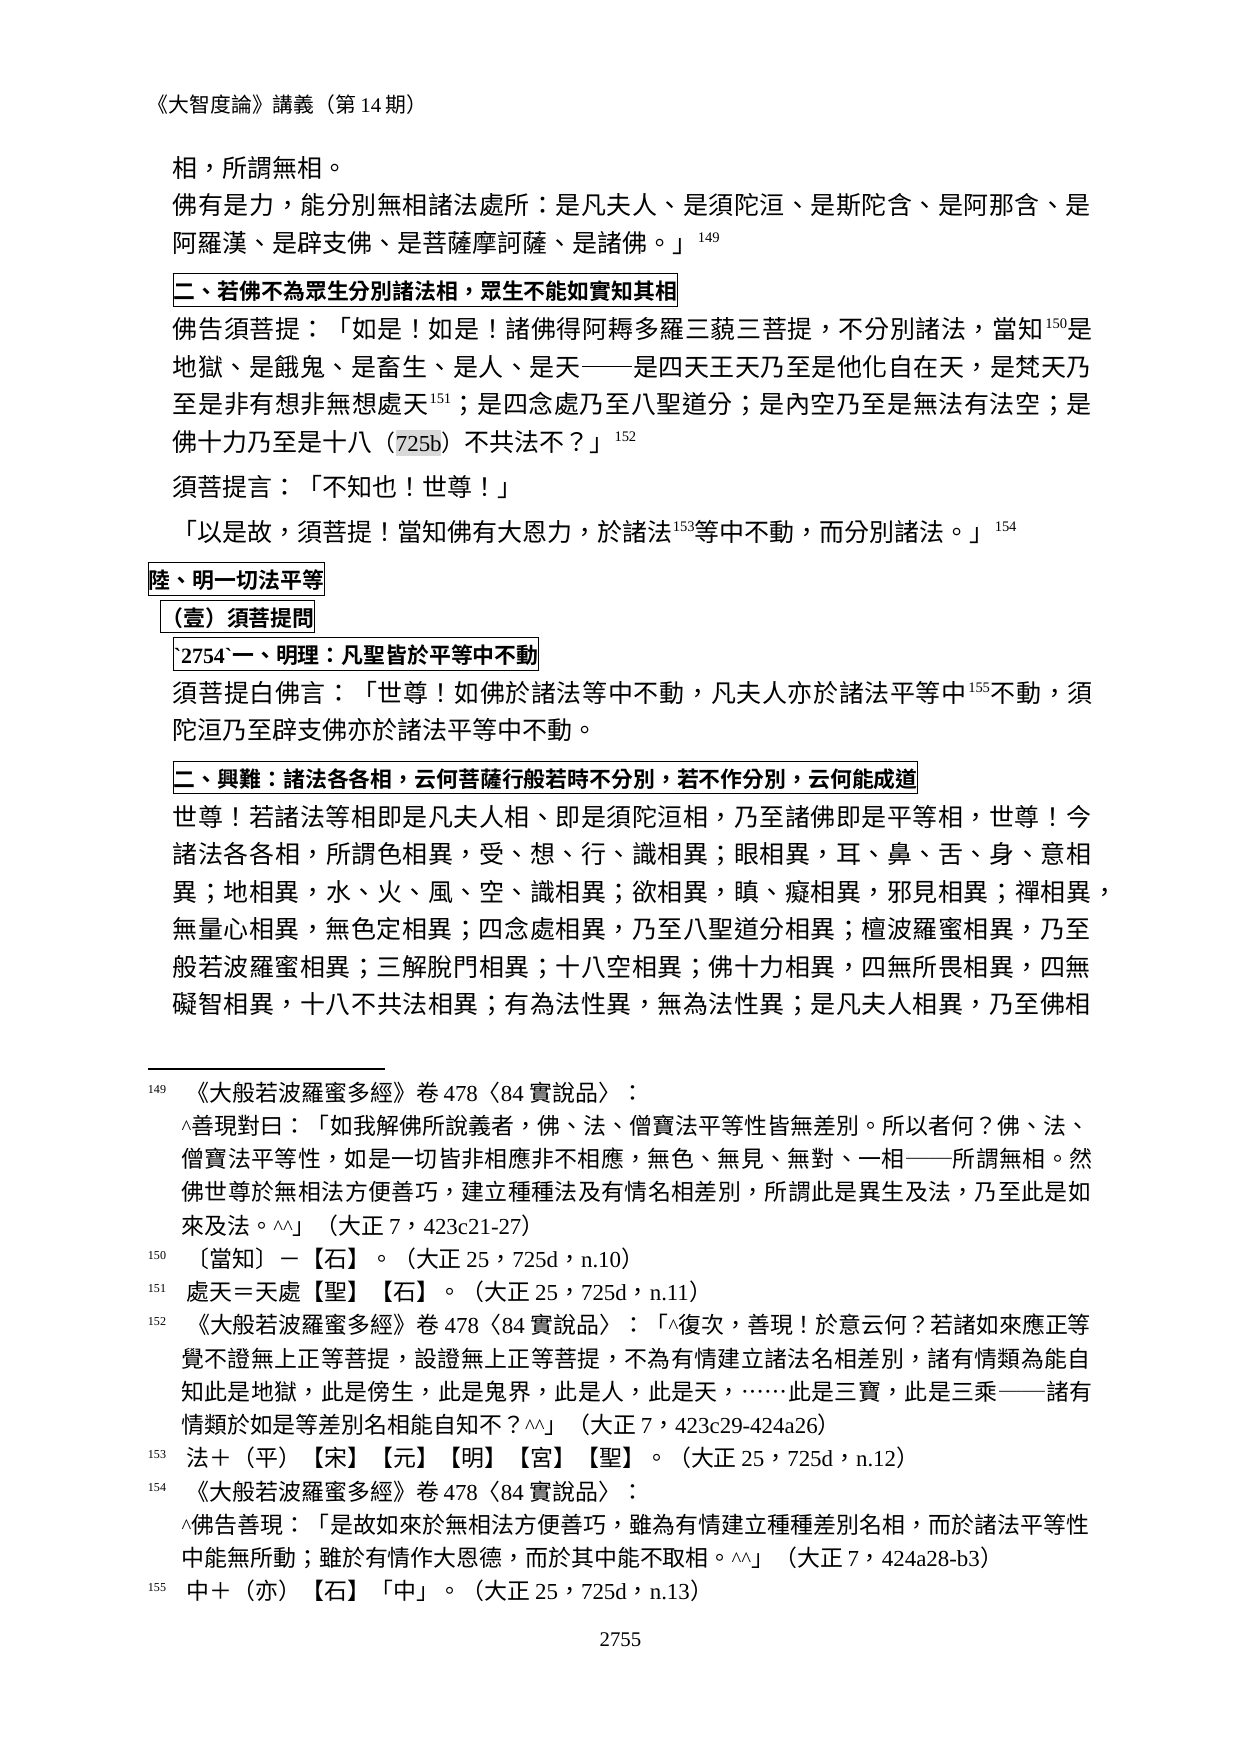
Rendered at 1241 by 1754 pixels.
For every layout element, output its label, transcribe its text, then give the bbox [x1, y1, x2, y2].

text 陸、明一切法平等 [148, 560, 1092, 598]
text 世尊！是佛寶、法寶、僧寶即是平等；是法皆不合、不散，無色、無形、無對，一相，所謂無相。 [173, 148, 1092, 185]
text 須菩提言：「不知也！世尊！」 [173, 466, 1092, 504]
text 佛告須菩提：「如是！如是！諸佛得阿耨多羅三藐三菩提，不分別諸法，當知是地獄、是餓鬼、是畜生、是人、是天──是四天王天乃至是他化自在天，是梵天乃至是非有想非無想處天；是四念處乃至八聖道分；是內空乃至是無法有法空；是佛十力乃至是十八（725b）不共法不？」 [173, 309, 1092, 459]
text （壹）須菩提問 [160, 598, 1092, 635]
text 佛有是力，能分別無相諸法處所：是凡夫人、是須陀洹、是斯陀含、是阿那含、是阿羅漢、是辟支佛、是菩薩摩訶薩、是諸佛。」 [173, 185, 1092, 260]
text `2754`一、明理：凡聖皆於平等中不動 [173, 635, 1092, 673]
text 「以是故，須菩提！當知佛有大恩力，於諸法等中不動，而分別諸法。」 [173, 511, 1092, 549]
text 二、若佛不為眾生分別諸法相，眾生不能如實知其相 [173, 271, 1092, 309]
text 須菩提白佛言：「世尊！如佛於諸法等中不動，凡夫人亦於諸法平等中不動，須陀洹乃至辟支佛亦於諸法平等中不動。 [173, 673, 1092, 748]
text 二、興難：諸法各各相，云何菩薩行般若時不分別，若不作分別，云何能成道 [173, 759, 1092, 796]
text 世尊！若諸法等相即是凡夫人相、即是須陀洹相，乃至諸佛即是平等相，世尊！今諸法各各相，所謂色相異，受、想、行、識相異；眼相異，耳、鼻、舌、身、意相異；地相異，水、火、風、空、識相異；欲相異，瞋、癡相異，邪見相異；禪相異，無量心相異，無色定相異；四念處相異，乃至八聖道分相異；檀波羅蜜相異，乃至般若波羅蜜相異；三解脫門相異；十八空相異；佛十力相異，四無所畏相異，四無礙智相異，十八不共法相異；有為法性異，無為法性異；是凡夫人相異，乃至佛相異──諸法各各相異，云何菩薩摩訶薩行般若波羅蜜時，諸法異相中不作分別？若不作分別，不能行般若波羅蜜；若不行般若波羅蜜，不能從一地至一地；若不從一地至一地，不能入菩薩位；不能入菩薩位故，不能過聲聞、辟支佛地；不能過聲聞、辟支佛地故，不能具足神通波羅蜜；不具足神通波羅蜜故，不能具足檀波羅蜜，乃至不能具足般若波羅蜜，從一佛國至一佛國供養諸佛，於諸佛所種善根，用是善根能成就眾生、淨佛國土。」 [173, 796, 1092, 1021]
